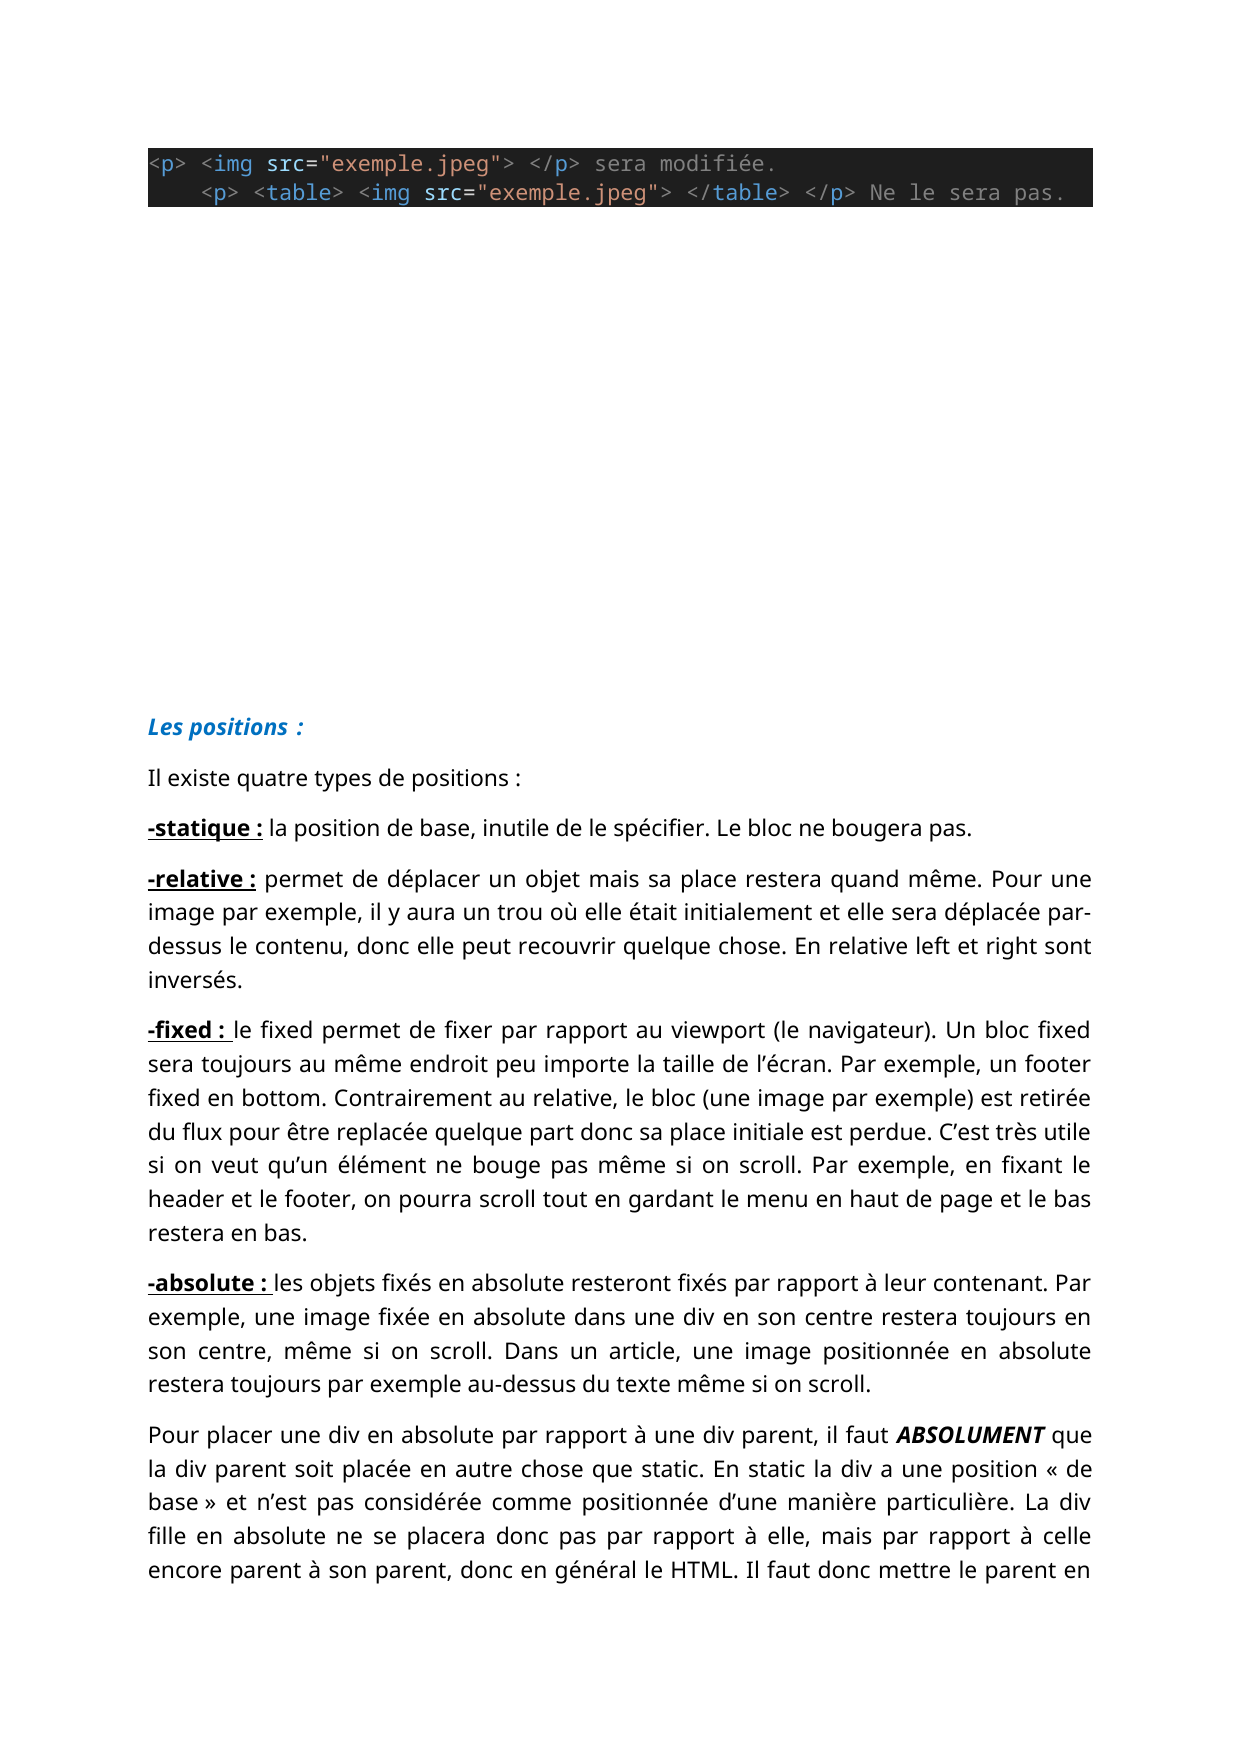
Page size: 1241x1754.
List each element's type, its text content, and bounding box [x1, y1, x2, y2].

text <p> <table> <img src="exemple.jpeg"> </table> </p> Ne le sera pas. [148, 177, 1093, 207]
text Les positions : [148, 711, 1093, 743]
text Il existe quatre types de positions : [148, 762, 1093, 793]
text -statique : la position de base, inutile de le spécifier. Le bloc ne bougera pas. [148, 812, 1093, 843]
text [148, 1419, 1093, 1585]
text -relative : permet de déplacer un objet mais sa place restera quand même. Pour une image par exemple, il y aura un trou où elle était initialement et elle sera déplacée par-dessus le contenu, donc elle peut recouvrir quelque chose. En relative left et right sont inversés. [148, 863, 1093, 995]
text -fixed : le fixed permet de fixer par rapport au viewport (le navigateur). Un bloc fixed sera toujours au même endroit peu importe la taille de l’écran. Par exemple, un footer fixed en bottom. Contrairement au relative, le bloc (une image par exemple) est retirée du flux pour être replacée quelque part donc sa place initiale est perdue. C’est très utile si on veut qu’un élément ne bouge pas même si on scroll. Par exemple, en fixant le header et le footer, on pourra scroll tout en gardant le menu en haut de page et le bas restera en bas. [148, 1014, 1093, 1248]
text <p> <img src="exemple.jpeg"> </p> sera modifiée. [148, 148, 1093, 177]
text -absolute : les objets fixés en absolute resteront fixés par rapport à leur contenant. Par exemple, une image fixée en absolute dans une div en son centre restera toujours en son centre, même si on scroll. Dans un article, une image positionnée en absolute restera toujours par exemple au-dessus du texte même si on scroll. [148, 1267, 1093, 1400]
